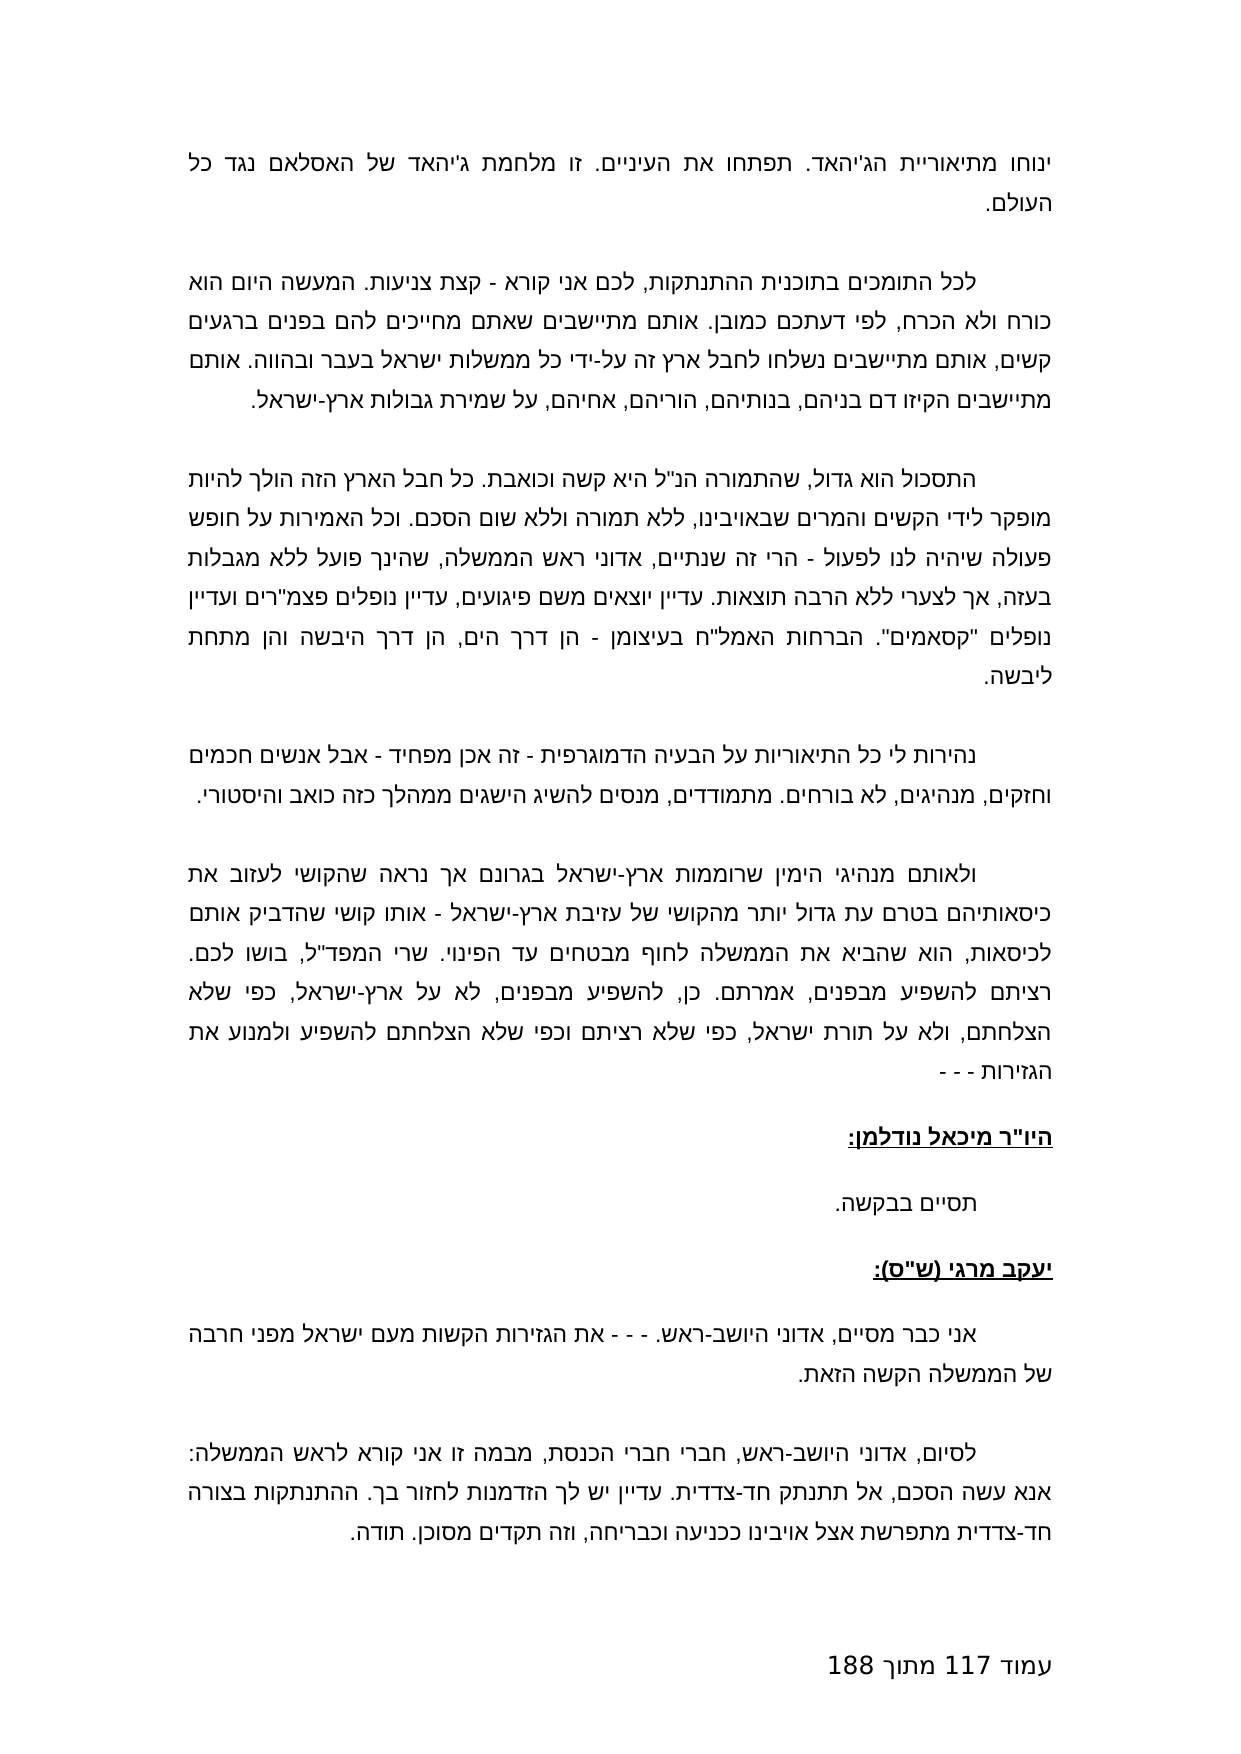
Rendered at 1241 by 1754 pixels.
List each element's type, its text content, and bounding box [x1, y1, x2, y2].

text יעקב מרגי (ש"ס): [187, 1229, 1053, 1282]
text התסכול הוא גדול, שהתמורה הנ"ל היא קשה וכואבת. כל חבל הארץ הזה הולך להיות מופקר לידי הקשים והמרים שבאויבינו, ללא תמורה וללא שום הסכם. וכל האמירות על חופש פעולה שיהיה לנו לפעול - הרי זה שנתיים, אדוני ראש הממשלה, שהינך פועל ללא מגבלות בעזה, אך לצערי ללא הרבה תוצאות. עדיין יוצאים משם פיגועים, עדיין נופלים פצמ"רים ועדיין נופלים "קסאמים". הברחות האמל"ח בעיצומן - הן דרך הים, הן דרך היבשה והן מתחת ליבשה. [187, 466, 1053, 689]
text היו"ר מיכאל נודלמן: [187, 1097, 1053, 1150]
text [187, 150, 1053, 216]
text נהירות לי כל התיאוריות על הבעיה הדמוגרפית - זה אכן מפחיד - אבל אנשים חכמים וחזקים, מנהיגים, לא בורחים. מתמודדים, מנסים להשיג הישגים ממהלך כזה כואב והיסטורי. [187, 742, 1053, 808]
text תסיים בבקשה. [187, 1190, 1053, 1216]
text לכל התומכים בתוכנית ההתנתקות, לכם אני קורא - קצת צניעות. המעשה היום הוא כורח ולא הכרח, לפי דעתכם כמובן. אותם מתיישבים שאתם מחייכים להם בפנים ברגעים קשים, אותם מתיישבים נשלחו לחבל ארץ זה על-ידי כל ממשלות ישראל בעבר ובהווה. אותם מתיישבים הקיזו דם בניהם, בנותיהם, הוריהם, אחיהם, על שמירת גבולות ארץ-ישראל. [187, 268, 1053, 413]
text לסיום, אדוני היושב-ראש, חברי חברי הכנסת, מבמה זו אני קורא לראש הממשלה: אנא עשה הסכם, אל תתנתק חד-צדדית. עדיין יש לך הזדמנות לחזור בך. ההתנתקות בצורה חד-צדדית מתפרשת אצל אויבינו ככניעה וכבריחה, וזה תקדים מסוכן. תודה. [187, 1440, 1053, 1545]
text ולאותם מנהיגי הימין שרוממות ארץ-ישראל בגרונם אך נראה שהקושי לעזוב את כיסאותיהם בטרם עת גדול יותר מהקושי של עזיבת ארץ-ישראל - אותו קושי שהדביק אותם לכיסאות, הוא שהביא את הממשלה לחוף מבטחים עד הפינוי. שרי המפד"ל, בושו לכם. רציתם להשפיע מבפנים, אמרתם. כן, להשפיע מבפנים, לא על ארץ-ישראל, כפי שלא הצלחתם, ולא על תורת ישראל, כפי שלא רציתם וכפי שלא הצלחתם להשפיע ולמנוע את הגזירות - - - [187, 861, 1053, 1084]
text אני כבר מסיים, אדוני היושב-ראש. - - - את הגזירות הקשות מעם ישראל מפני חרבה של הממשלה הקשה הזאת. [187, 1321, 1053, 1387]
